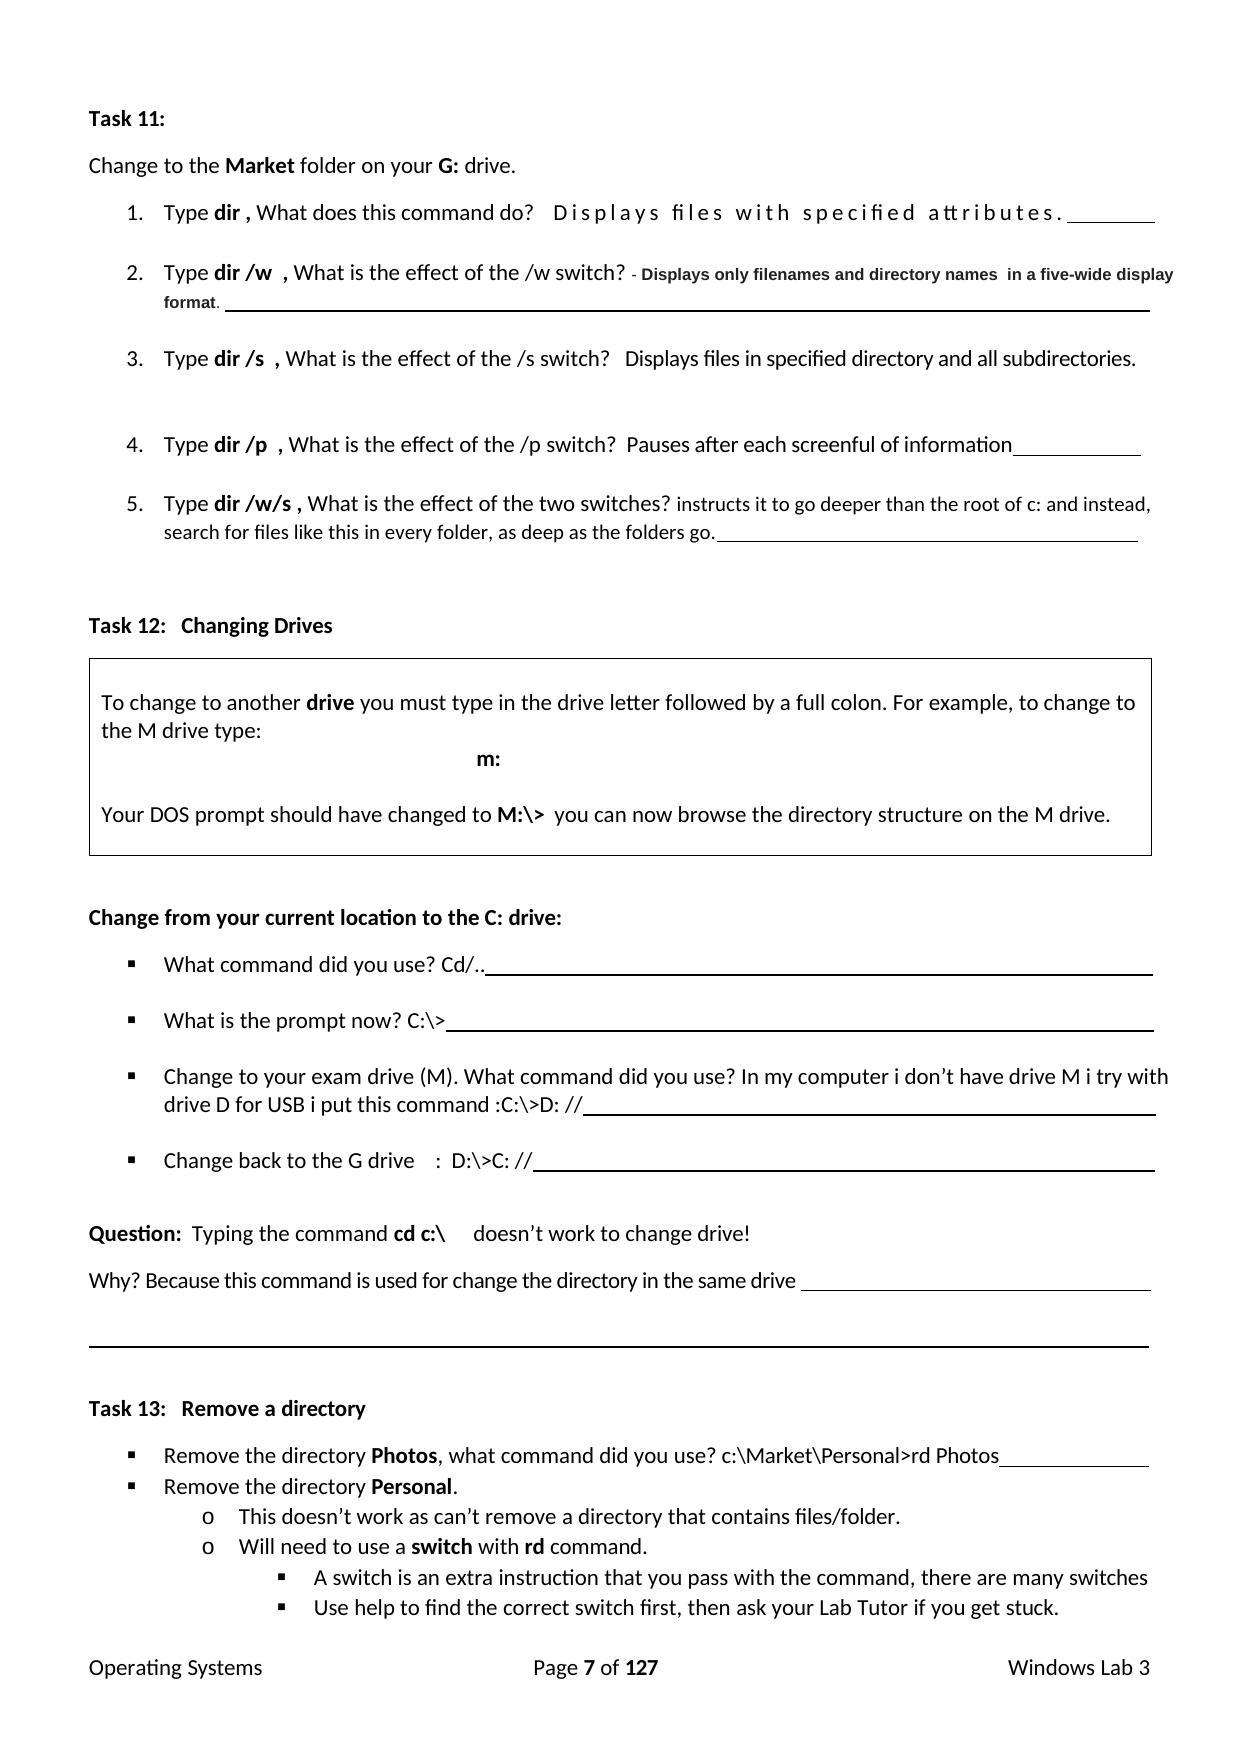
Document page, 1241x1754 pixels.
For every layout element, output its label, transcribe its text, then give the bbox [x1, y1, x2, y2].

list Change back to the G drive : D:\>C: // [126, 1146, 1180, 1174]
text Question: Typing the command cd c:\ doesn’t work to change drive! [89, 1219, 1180, 1247]
list What command did you use? Cd/.. [126, 950, 1180, 978]
text Change to the Market folder on your G: drive. [89, 151, 1180, 179]
list Type dir /w/s , What is the effect of the two switches? instructs it to go deeper than the root of c: and instead, search for files like this in every folder, as deep as the folders go. [126, 489, 1180, 545]
list A switch is an extra instruction that you pass with the command, there are many switches [276, 1563, 1180, 1591]
list Type dir , What does this command do? Displays files with specified attributes. [126, 198, 1180, 226]
list Type dir /p , What is the effect of the /p switch? Pauses after each screenful of information [126, 431, 1180, 458]
text Change from your current location to the C: drive: [89, 903, 1180, 931]
list Use help to find the correct switch first, then ask your Lab Tutor if you get stuck. [276, 1593, 1180, 1622]
text Task 11: [89, 104, 1180, 132]
text Why? Because this command is used for change the directory in the same drive [89, 1266, 1180, 1294]
list Will need to use a switch with rd command. [201, 1532, 1180, 1562]
list Remove the directory Photos, what command did you use? c:\Market\Personal>rd Photos [126, 1441, 1180, 1469]
text Task 12: Changing Drives [89, 611, 1180, 639]
list Change to your exam drive (M). What command did you use? In my computer i don’t have drive M i try with drive D for USB i put this command :C:\>D: // [126, 1062, 1180, 1118]
list Remove the directory Personal. [126, 1472, 1180, 1500]
list What is the prompt now? C:\> [126, 1006, 1180, 1034]
list This doesn’t work as can’t remove a directory that contains files/folder. [201, 1502, 1180, 1531]
list Type dir /w , What is the effect of the /w switch? - Displays only filenames and directory names in a five-wide display format. [126, 258, 1180, 314]
list Type dir /s , What is the effect of the /s switch? Displays files in specified directory and all subdirectories. [126, 344, 1180, 401]
text Task 13: Remove a directory [89, 1394, 1180, 1422]
